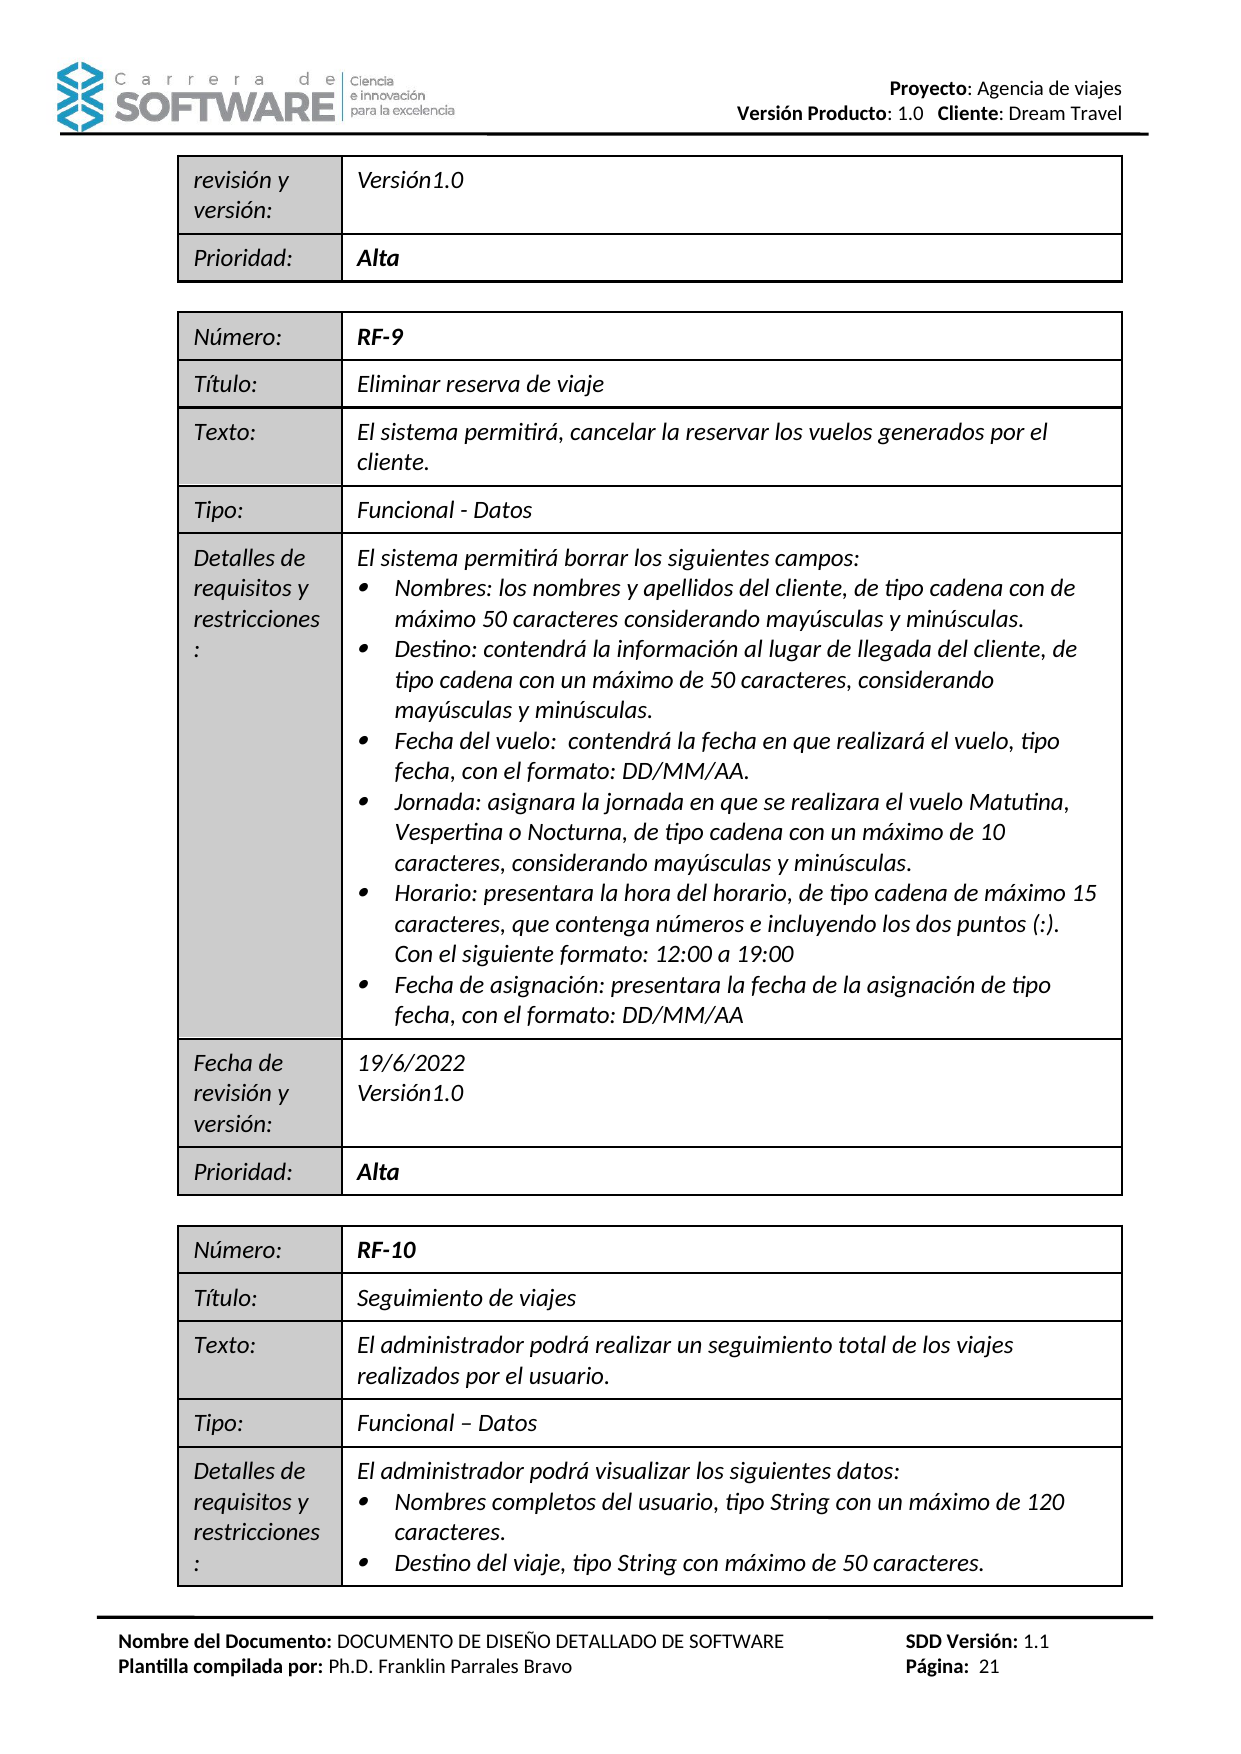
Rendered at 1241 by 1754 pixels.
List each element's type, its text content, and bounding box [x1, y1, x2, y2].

table_cell El administrador podrá realizar un seguimiento total de los viajes realizados por el usuario. [343, 1322, 1121, 1398]
table_cell Seguimiento de viajes [343, 1274, 1121, 1320]
table_cell 19/6/2022 Versión1.0 [343, 1040, 1121, 1146]
table_cell El sistema permitirá borrar los siguientes campos: Nombres: los nombres y apellidos del cliente, de tipo cadena con de máximo 50 caracteres considerando mayúsculas y minúsculas. Destino: contendrá la información al lugar de llegada del cliente, de tipo cadena con un máximo de 50 caracteres, considerando mayúsculas y minúsculas. Fecha del vuelo: contendrá la fecha en que realizará el vuelo, tipo fecha, con el formato: DD/MM/AA. Jornada: asignara la jornada en que se realizara el vuelo Matutina, Vespertina o Nocturna, de tipo cadena con un máximo de 10 caracteres, considerando mayúsculas y minúsculas. Horario: presentara la hora del horario, de tipo cadena de máximo 15 caracteres, que contenga números e incluyendo los dos puntos (:). Con el siguiente formato: 12:00 a 19:00 Fecha de asignación: presentara la fecha de la asignación de tipo fecha, con el formato: DD/MM/AA [343, 534, 1121, 1037]
table_header RF-9 [343, 313, 1121, 359]
table_cell Fecha de revisión y versión: [179, 1040, 341, 1146]
table_header RF-10 [343, 1227, 1121, 1272]
table_cell Tipo: [179, 1400, 341, 1446]
table_cell Título: [179, 1274, 341, 1320]
table_cell Tipo: [179, 487, 341, 532]
table_header Número: [179, 1227, 341, 1272]
table_cell Prioridad: [179, 1148, 341, 1194]
table_cell Funcional - Datos [343, 487, 1121, 532]
table_cell Funcional – Datos [343, 1400, 1121, 1446]
table_cell 19/6/2022 Versión1.0 [343, 157, 1121, 233]
table_cell Alta [343, 235, 1121, 280]
picture [46, 46, 461, 154]
table_cell Texto: [179, 1322, 341, 1398]
table_cell Detalles de requisitos y restricciones: [179, 534, 341, 1037]
table_cell Alta [343, 1148, 1121, 1194]
table_cell Prioridad: [179, 235, 341, 280]
table_cell Texto: [179, 409, 341, 484]
table_cell Detalles de requisitos y restricciones: [179, 1448, 341, 1585]
table_cell Título: [179, 361, 341, 406]
table_cell El sistema permitirá, cancelar la reservar los vuelos generados por el cliente. [343, 409, 1121, 484]
table_cell Fecha de revisión y versión: [179, 157, 341, 233]
table_header Número: [179, 313, 341, 359]
table_cell Eliminar reserva de viaje [343, 361, 1121, 406]
